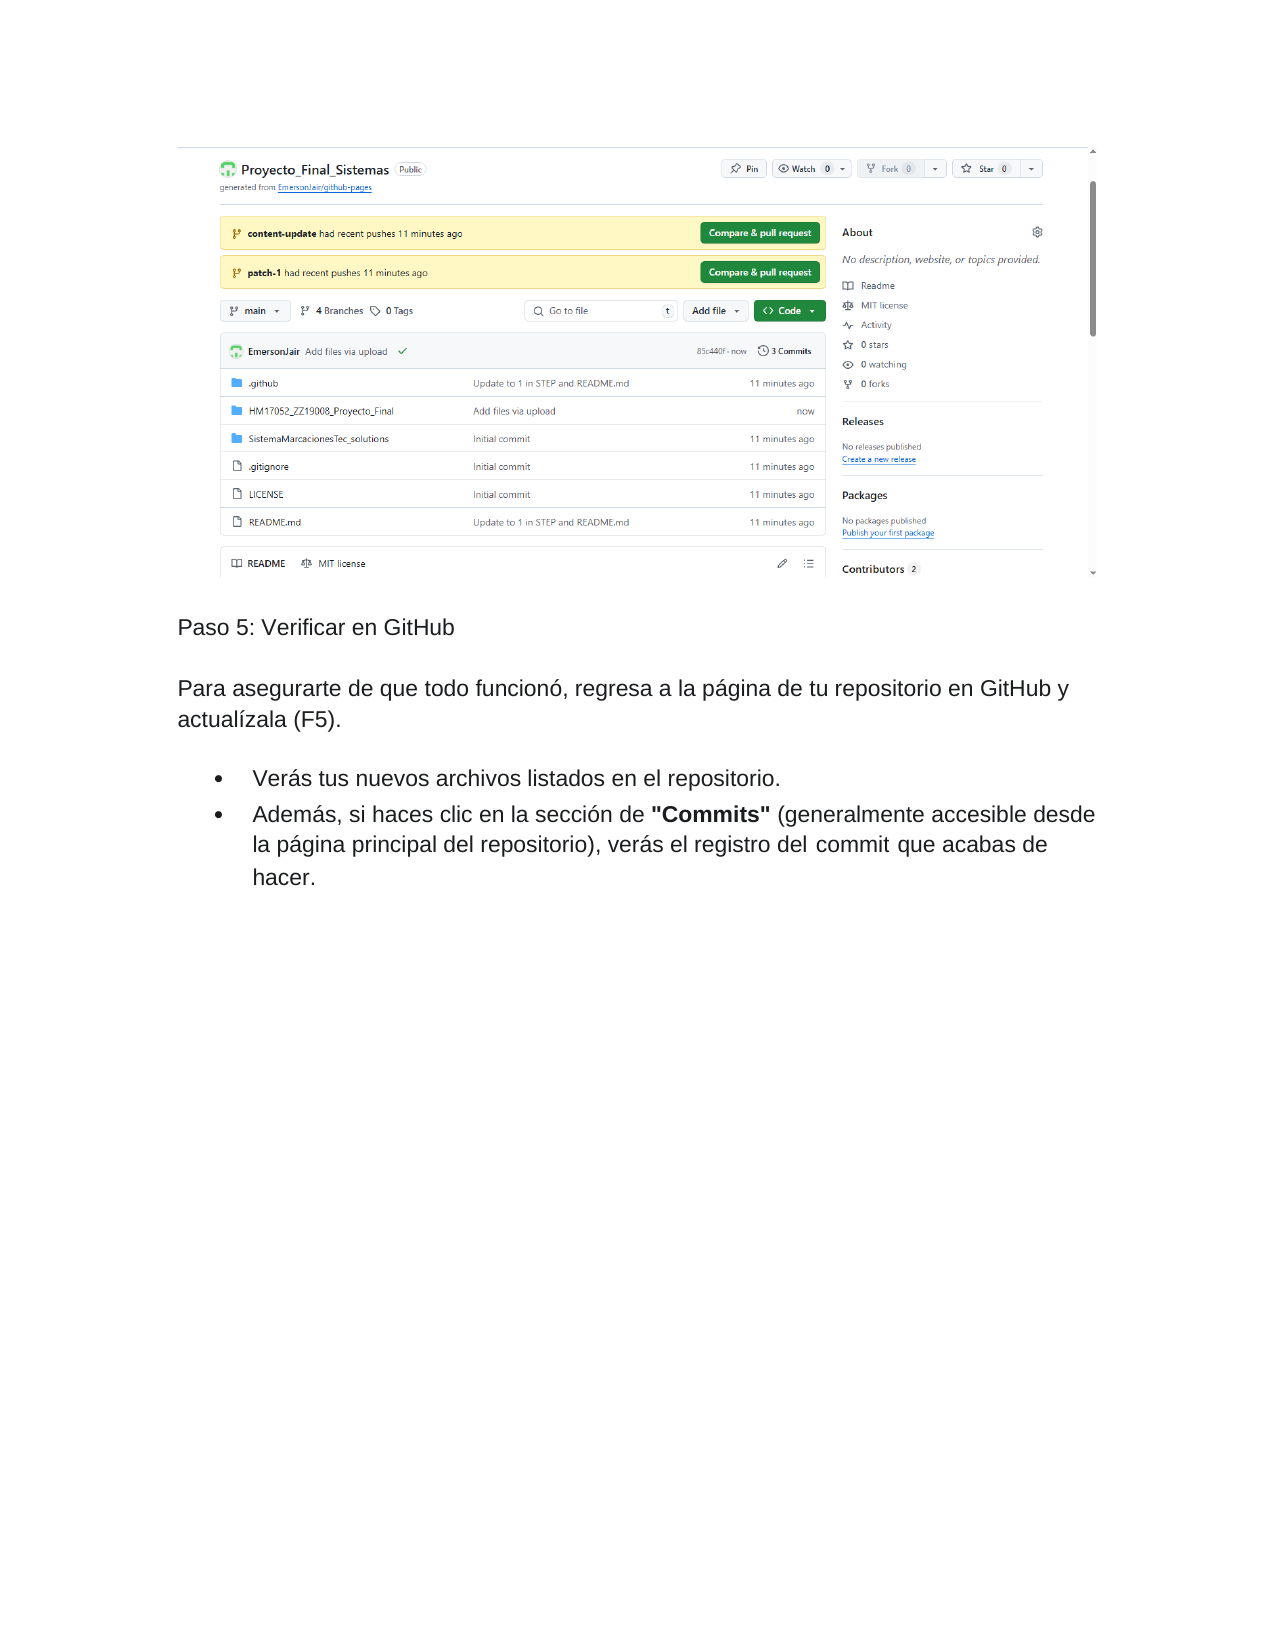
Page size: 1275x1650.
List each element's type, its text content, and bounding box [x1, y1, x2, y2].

subtitle Paso 5: Verificar en GitHub [177, 597, 1098, 640]
list Verás tus nuevos archivos listados en el repositorio. [215, 760, 1098, 791]
list Además, si haces clic en la sección de "Commits" (generalmente accesible desde la página principal del repositorio), verás el registro del commit que acabas de hacer. [215, 796, 1098, 890]
text Para asegurarte de que todo funcionó, regresa a la página de tu repositorio en GitHub y actualízala (F5). [177, 669, 1098, 732]
picture [177, 147, 1098, 578]
